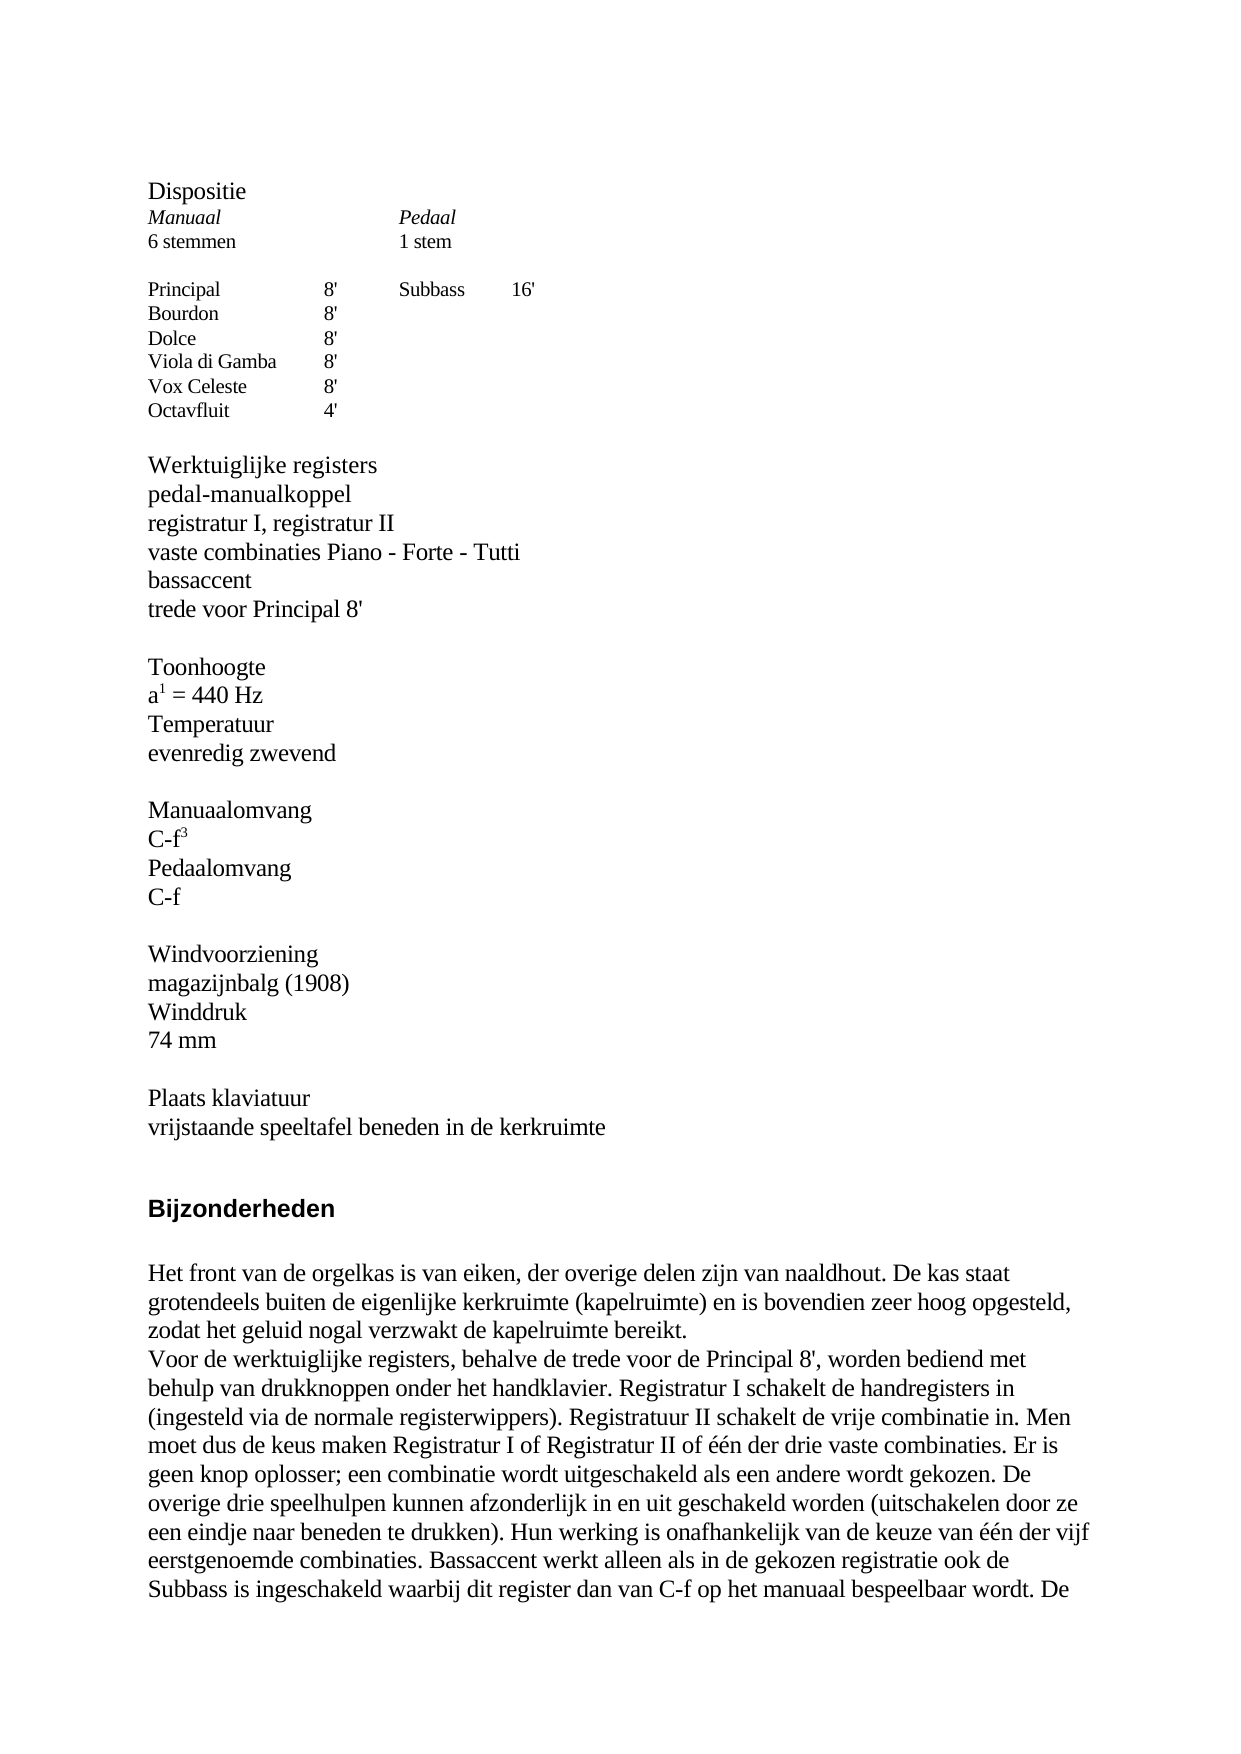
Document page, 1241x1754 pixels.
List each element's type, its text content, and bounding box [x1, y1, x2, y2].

text vrijstaande speeltafel beneden in de kerkruimte [148, 1112, 1093, 1140]
text Toonhoogte [148, 652, 1093, 680]
text trede voor Principal 8' [148, 594, 1093, 623]
text 74 mm [148, 1025, 1093, 1054]
text Werktuiglijke registers [148, 450, 1093, 479]
subtitle Bijzonderheden [148, 1194, 1093, 1223]
text magazijnbalg (1908) [148, 968, 1093, 997]
text Windvoorziening [148, 939, 1093, 968]
text Manuaalomvang [148, 795, 1093, 824]
text bassaccent [148, 565, 1093, 594]
text Winddruk [148, 997, 1093, 1025]
text Temperatuur [148, 709, 1093, 738]
text vaste combinaties Piano - Forte - Tutti [148, 537, 1093, 565]
table_header 8' 8' 8' 8' 8' 4' [316, 205, 391, 422]
text registratur I, registratur II [148, 508, 1093, 537]
table_header Pedaal 1 stem Subbass [391, 205, 504, 422]
table_header Manuaal 6 stemmen Principal Bourdon Dolce Viola di Gamba Vox Celeste Octavfluit [140, 205, 316, 422]
text evenredig zwevend [148, 738, 1093, 767]
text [148, 1344, 1093, 1603]
text Pedaalomvang [148, 853, 1093, 882]
text a1 = 440 Hz [148, 680, 1093, 709]
table_header 16' [504, 205, 560, 422]
text pedal-manualkoppel [148, 479, 1093, 508]
text C-f [148, 882, 1093, 910]
text Plaats klaviatuur [148, 1083, 1093, 1112]
text Dispositie [148, 176, 1093, 205]
text Het front van de orgelkas is van eiken, der overige delen zijn van naaldhout. De kas staat grotendeels buiten de eigenlijke kerkruimte (kapelruimte) en is bovendien zeer hoog opgesteld, zodat het geluid nogal verzwakt de kapelruimte bereikt. [148, 1258, 1093, 1344]
text C-f3 [148, 824, 1093, 853]
